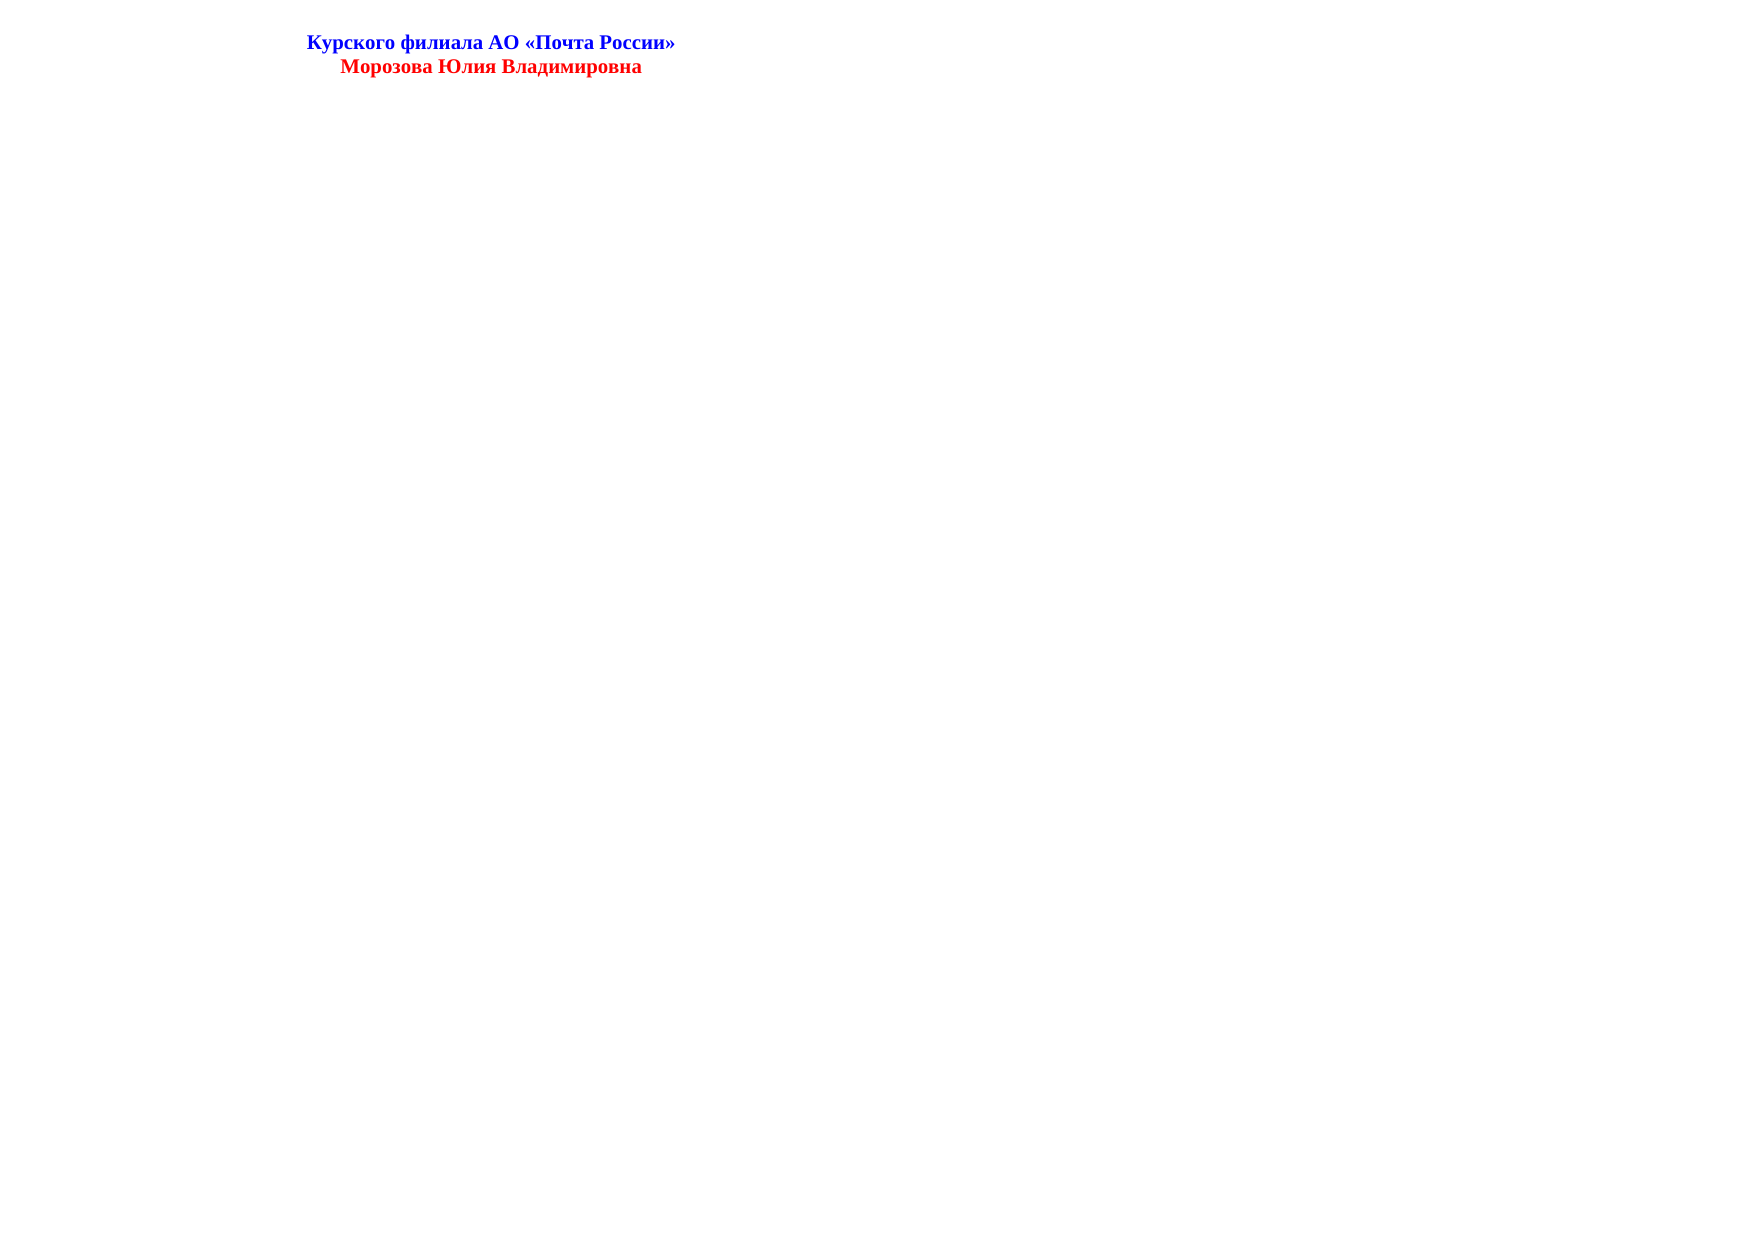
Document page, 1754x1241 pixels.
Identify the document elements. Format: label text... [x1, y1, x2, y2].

text Курского филиала АО «Почта России» [118, 29, 864, 54]
text Морозова Юлия Владимировна [118, 54, 864, 78]
